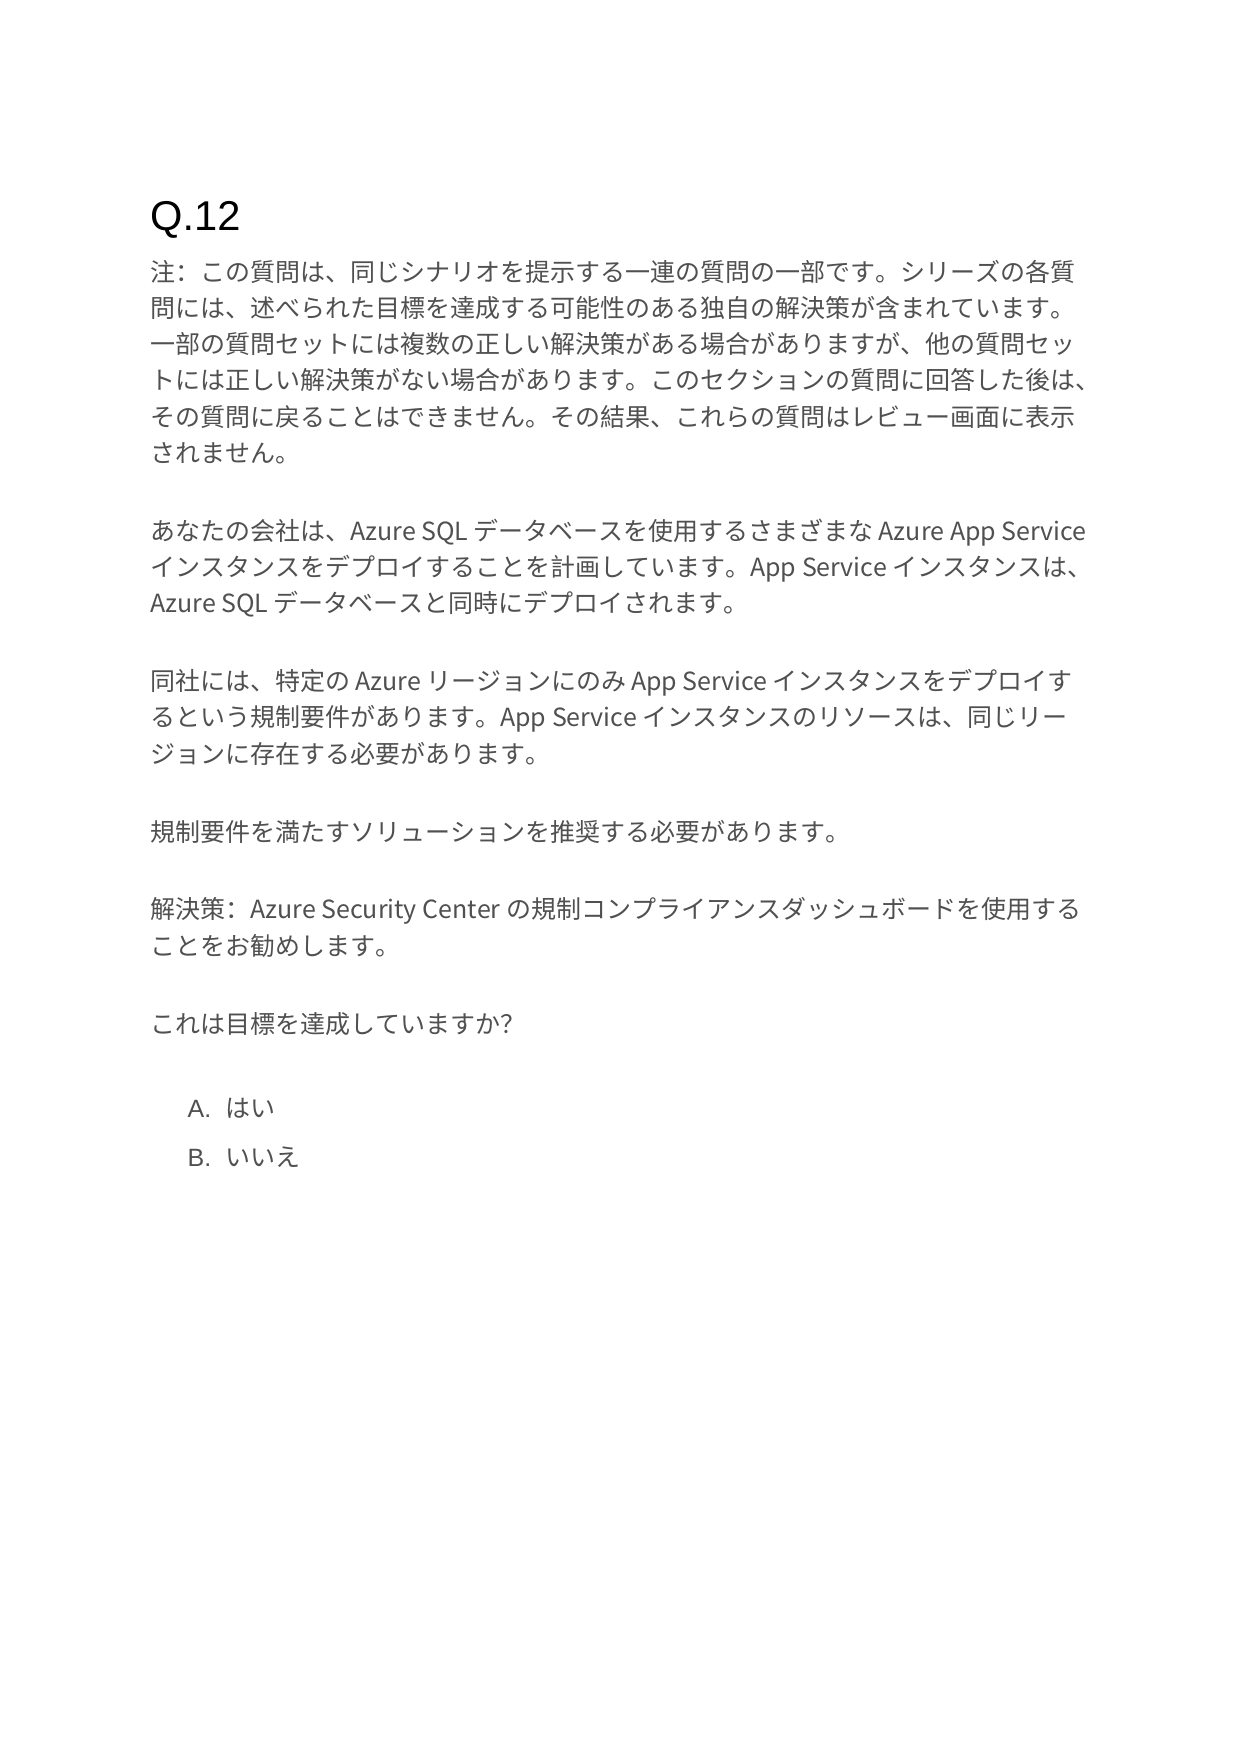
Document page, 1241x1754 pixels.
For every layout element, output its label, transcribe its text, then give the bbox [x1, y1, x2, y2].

list はい [187, 1082, 1090, 1131]
subtitle Q.12 [150, 192, 1090, 239]
text 注：この質問は、同じシナリオを提示する一連の質問の一部です。シリーズの各質問には、述べられた目標を達成する可能性のある独自の解決策が含まれています。一部の質問セットには複数の正しい解決策がある場合がありますが、他の質問セットには正しい解決策がない場合があります。このセクションの質問に回答した後は、その質問に戻ることはできません。その結果、これらの質問はレビュー画面に表示されません。 [150, 252, 1090, 469]
text あなたの会社は、Azure SQLデータベースを使用するさまざまなAzure App Serviceインスタンスをデプロイすることを計画しています。App Serviceインスタンスは、Azure SQLデータベースと同時にデプロイされます。 [150, 511, 1090, 620]
text 規制要件を満たすソリューションを推奨する必要があります。 [150, 812, 1090, 848]
text これは目標を達成していますか？ [150, 1004, 1090, 1040]
text 同社には、特定のAzureリージョンにのみApp Serviceインスタンスをデプロイするという規制要件があります。App Serviceインスタンスのリソースは、同じリージョンに存在する必要があります。 [150, 662, 1090, 770]
list いいえ [187, 1131, 1090, 1179]
text 解決策：Azure Security Centerの規制コンプライアンスダッシュボードを使用することをお勧めします。 [150, 890, 1090, 962]
